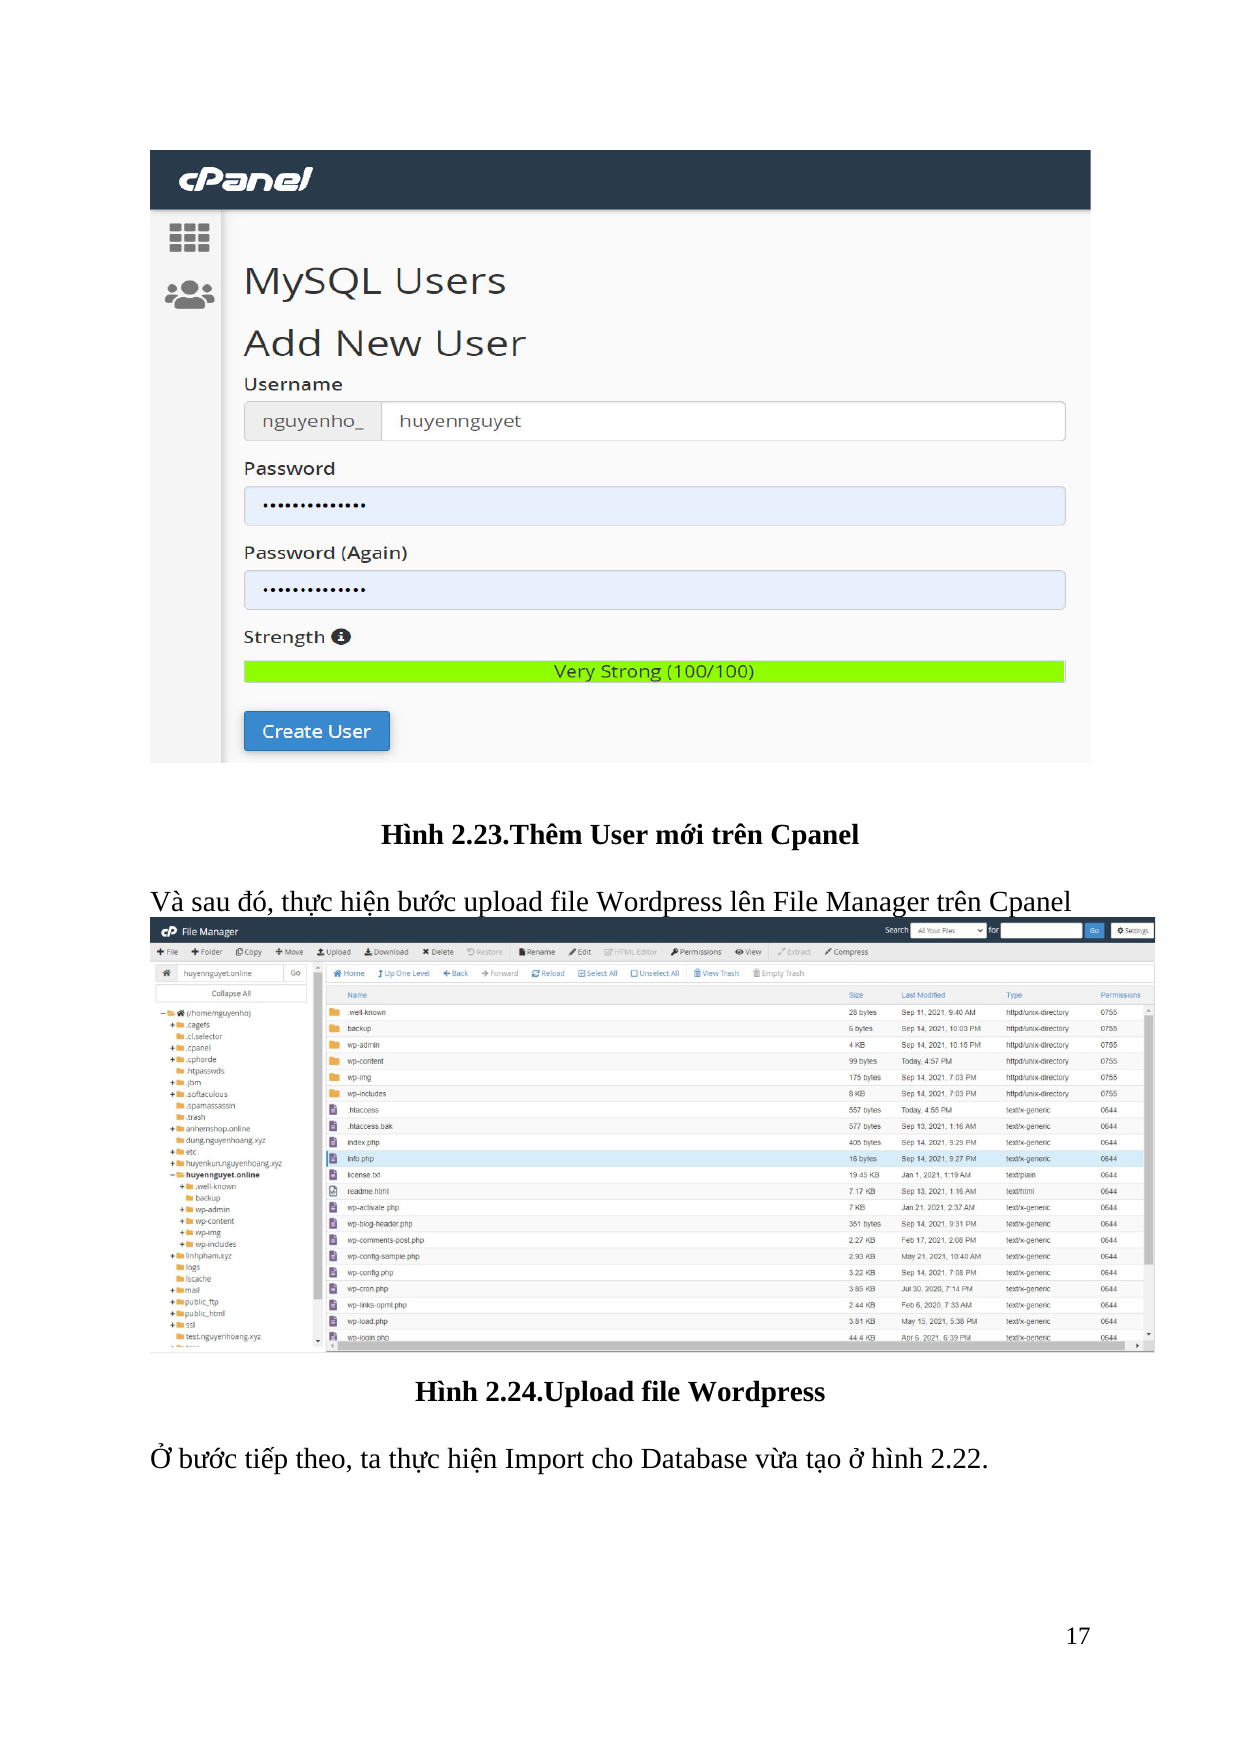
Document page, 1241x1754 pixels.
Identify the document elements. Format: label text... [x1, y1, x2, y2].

picture [150, 150, 1091, 763]
subtitle Hình 2.23.Thêm User mới trên Cpanel [150, 817, 1090, 850]
picture [150, 917, 1155, 1353]
text Ở bước tiếp theo, ta thực hiện Import cho Database vừa tạo ở hình 2.22. [150, 1441, 1090, 1474]
subtitle Hình 2.24.Upload file Wordpress [150, 1374, 1090, 1407]
text Và sau đó, thực hiện bước upload file Wordpress lên File Manager trên Cpanel [150, 884, 1090, 917]
